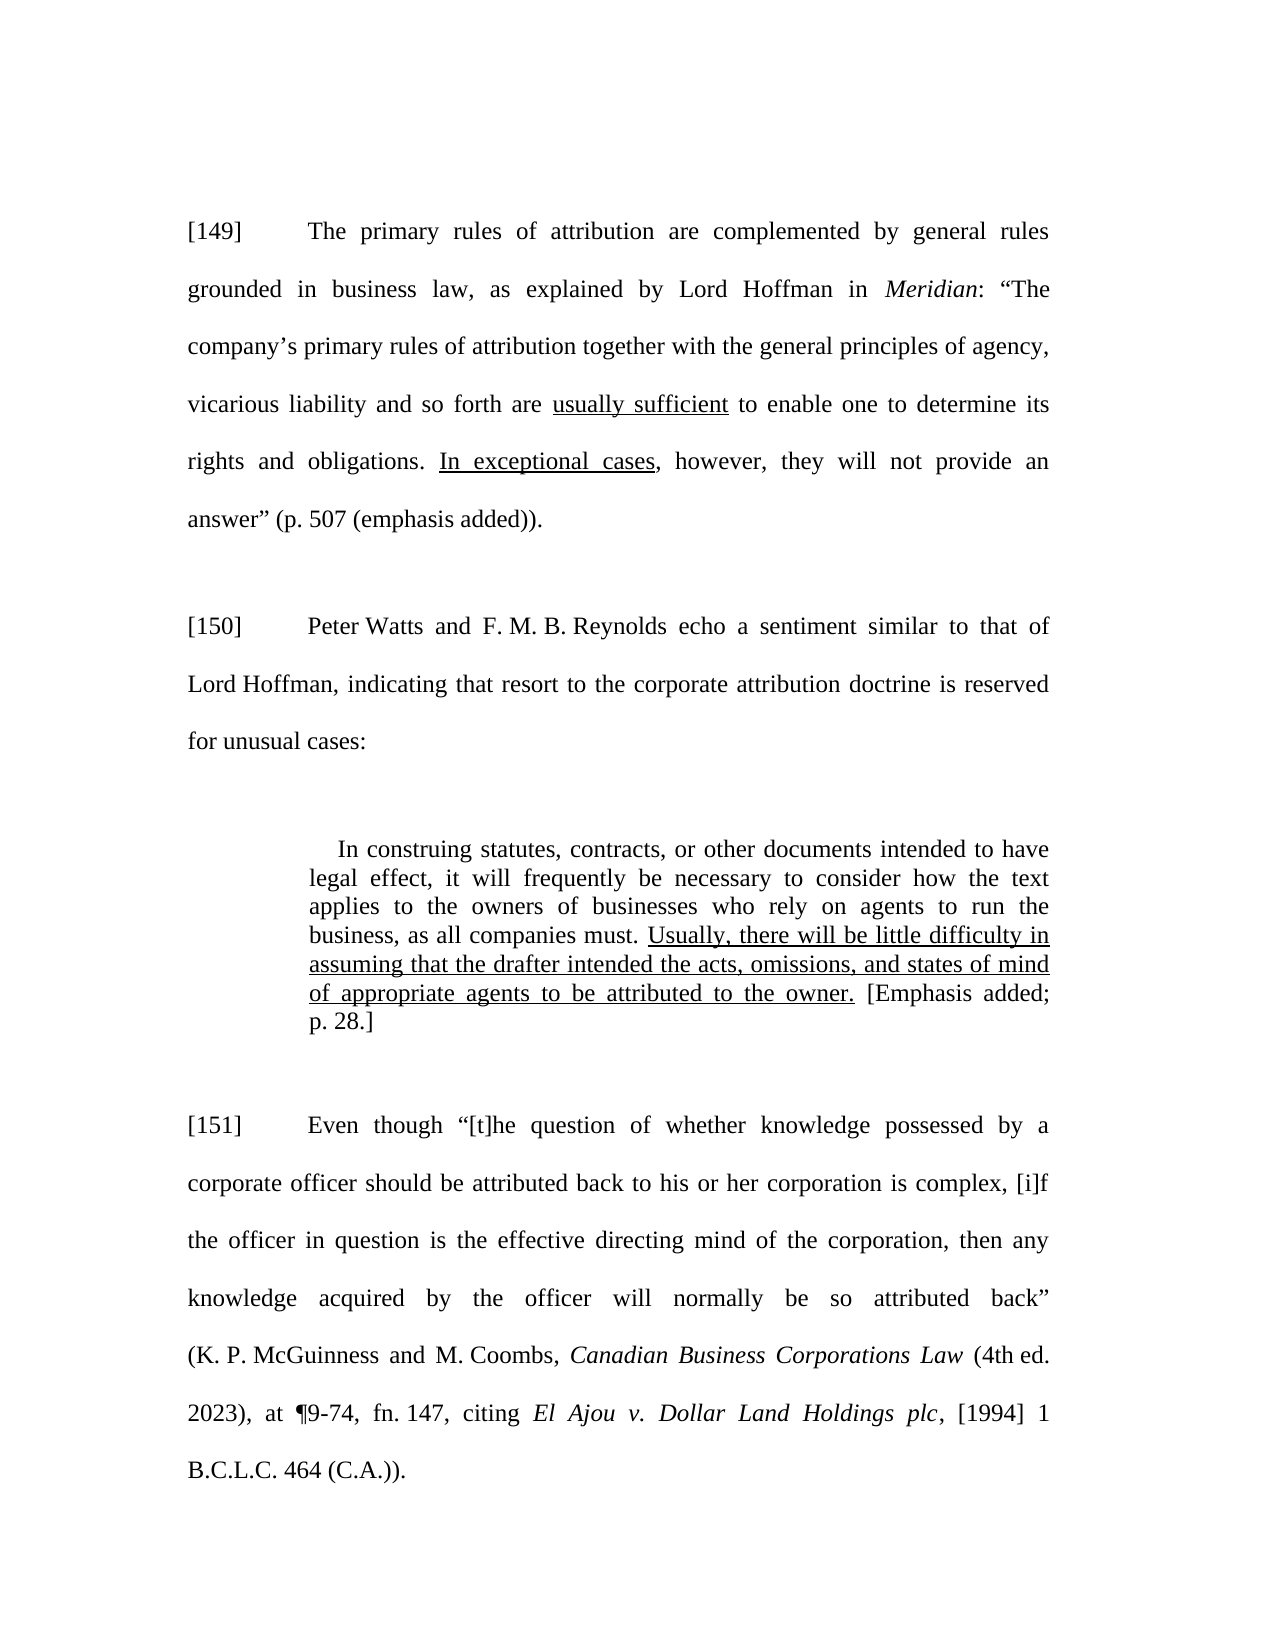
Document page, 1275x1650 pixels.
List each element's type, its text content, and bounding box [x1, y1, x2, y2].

text Peter Watts and F. M. B. Reynolds echo a sentiment similar to that of Lord Hoffman, indicating that resort to the corporate attribution doctrine is reserved for unusual cases: [187, 611, 1050, 755]
text In construing statutes, contracts, or other documents intended to have legal effect, it will frequently be necessary to consider how the text applies to the owners of businesses who rely on agents to run the business, as all companies must. Usually, there will be little difficulty in assuming that the drafter intended the acts, omissions, and states of mind of appropriate agents to be attributed to the owner. [Emphasis added; p. 28.] [309, 975, 1050, 1035]
text In construing statutes, contracts, or other documents intended to have legal effect, it will frequently be necessary to consider how the text applies to the owners of businesses who rely on agents to run the business, as all companies must. Usually, there will be little difficulty in assuming that the drafter intended the acts, omissions, and states of mind of appropriate agents to be attributed to the owner. [Emphasis added; p. 28.] [309, 834, 1050, 974]
text The primary rules of attribution are complemented by general rules grounded in business law, as explained by Lord Hoffman in Meridian: “The company’s primary rules of attribution together with the general principles of agency, vicarious liability and so forth are usually sufficient to enable one to determine its rights and obligations. In exceptional cases, however, they will not provide an answer” (p. 507 (emphasis added)). [187, 216, 1050, 533]
text Even though “[t]he question of whether knowledge possessed by a corporate officer should be attributed back to his or her corporation is complex, [i]f the officer in question is the effective directing mind of the corporation, then any knowledge acquired by the officer will normally be so attributed back” (K. P. McGuinness and M. Coombs, Canadian Business Corporations Law (4th ed. 2023), at ¶9-74, fn. 147, citing El Ajou v. Dollar Land Holdings plc, [1994] 1 B.C.L.C. 464 (C.A.)). [187, 1110, 1050, 1484]
